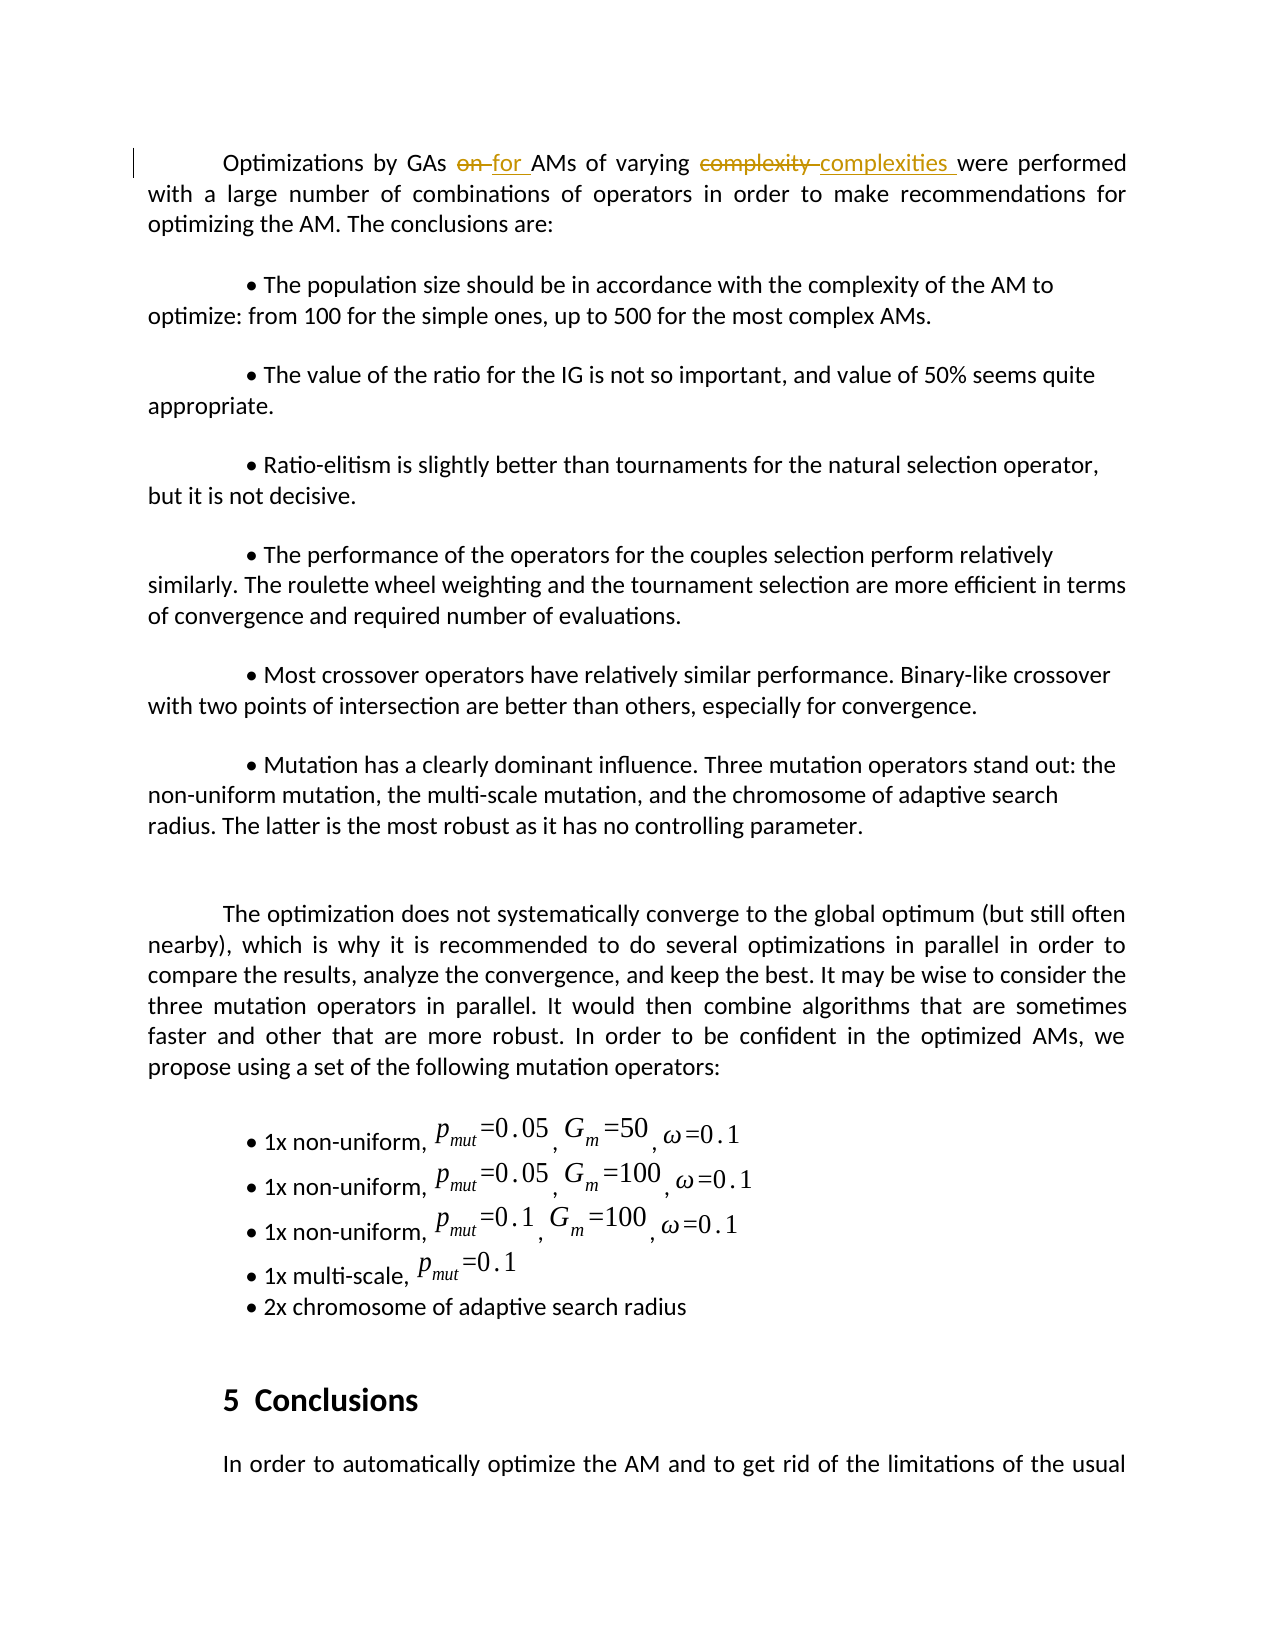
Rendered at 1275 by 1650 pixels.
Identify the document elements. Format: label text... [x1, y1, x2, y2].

text • The performance of the operators for the couples selection perform relatively similarly. The roulette wheel weighting and the tournament selection are more efficient in terms of convergence and required number of evaluations. [148, 539, 1127, 631]
text • 1x non-uniform, , , [148, 1112, 1127, 1157]
text • Mutation has a clearly dominant influence. Three mutation operators stand out: the non-uniform mutation, the multi-scale mutation, and the chromosome of adaptive search radius. The latter is the most robust as it has no controlling parameter. [148, 749, 1127, 841]
text • 1x multi-scale, [148, 1246, 1127, 1291]
text • 1x non-uniform, , , [148, 1157, 1127, 1201]
text • The population size should be in accordance with the complexity of the AM to optimize: from 100 for the simple ones, up to 500 for the most complex AMs. [148, 270, 1127, 331]
text The optimization does not systematically converge to the global optimum (but still often nearby), which is why it is recommended to do several optimizations in parallel in order to compare the results, analyze the convergence, and keep the best. It may be wise to consider the three mutation operators in parallel. It would then combine algorithms that are sometimes faster and other that are more robust. In order to be confident in the optimized AMs, we propose using a set of the following mutation operators: [148, 898, 1127, 1081]
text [148, 1448, 1127, 1479]
text • 2x chromosome of adaptive search radius [148, 1291, 1127, 1322]
text • The value of the ratio for the IG is not so important, and value of 50% seems quite appropriate. [148, 359, 1127, 421]
text • Ratio-elitism is slightly better than tournaments for the natural selection operator, but it is not decisive. [148, 449, 1127, 510]
text • Most crossover operators have relatively similar performance. Binary-like crossover with two points of intersection are better than others, especially for convergence. [148, 659, 1127, 720]
subtitle 5 Conclusions [148, 1379, 1127, 1420]
text Optimizations by GAs AMs of varying were performed with a large number of combinations of operators in order to make recommendations for optimizing the AM. The conclusions are: [148, 148, 1127, 239]
text • 1x non-uniform, , , [148, 1201, 1127, 1246]
